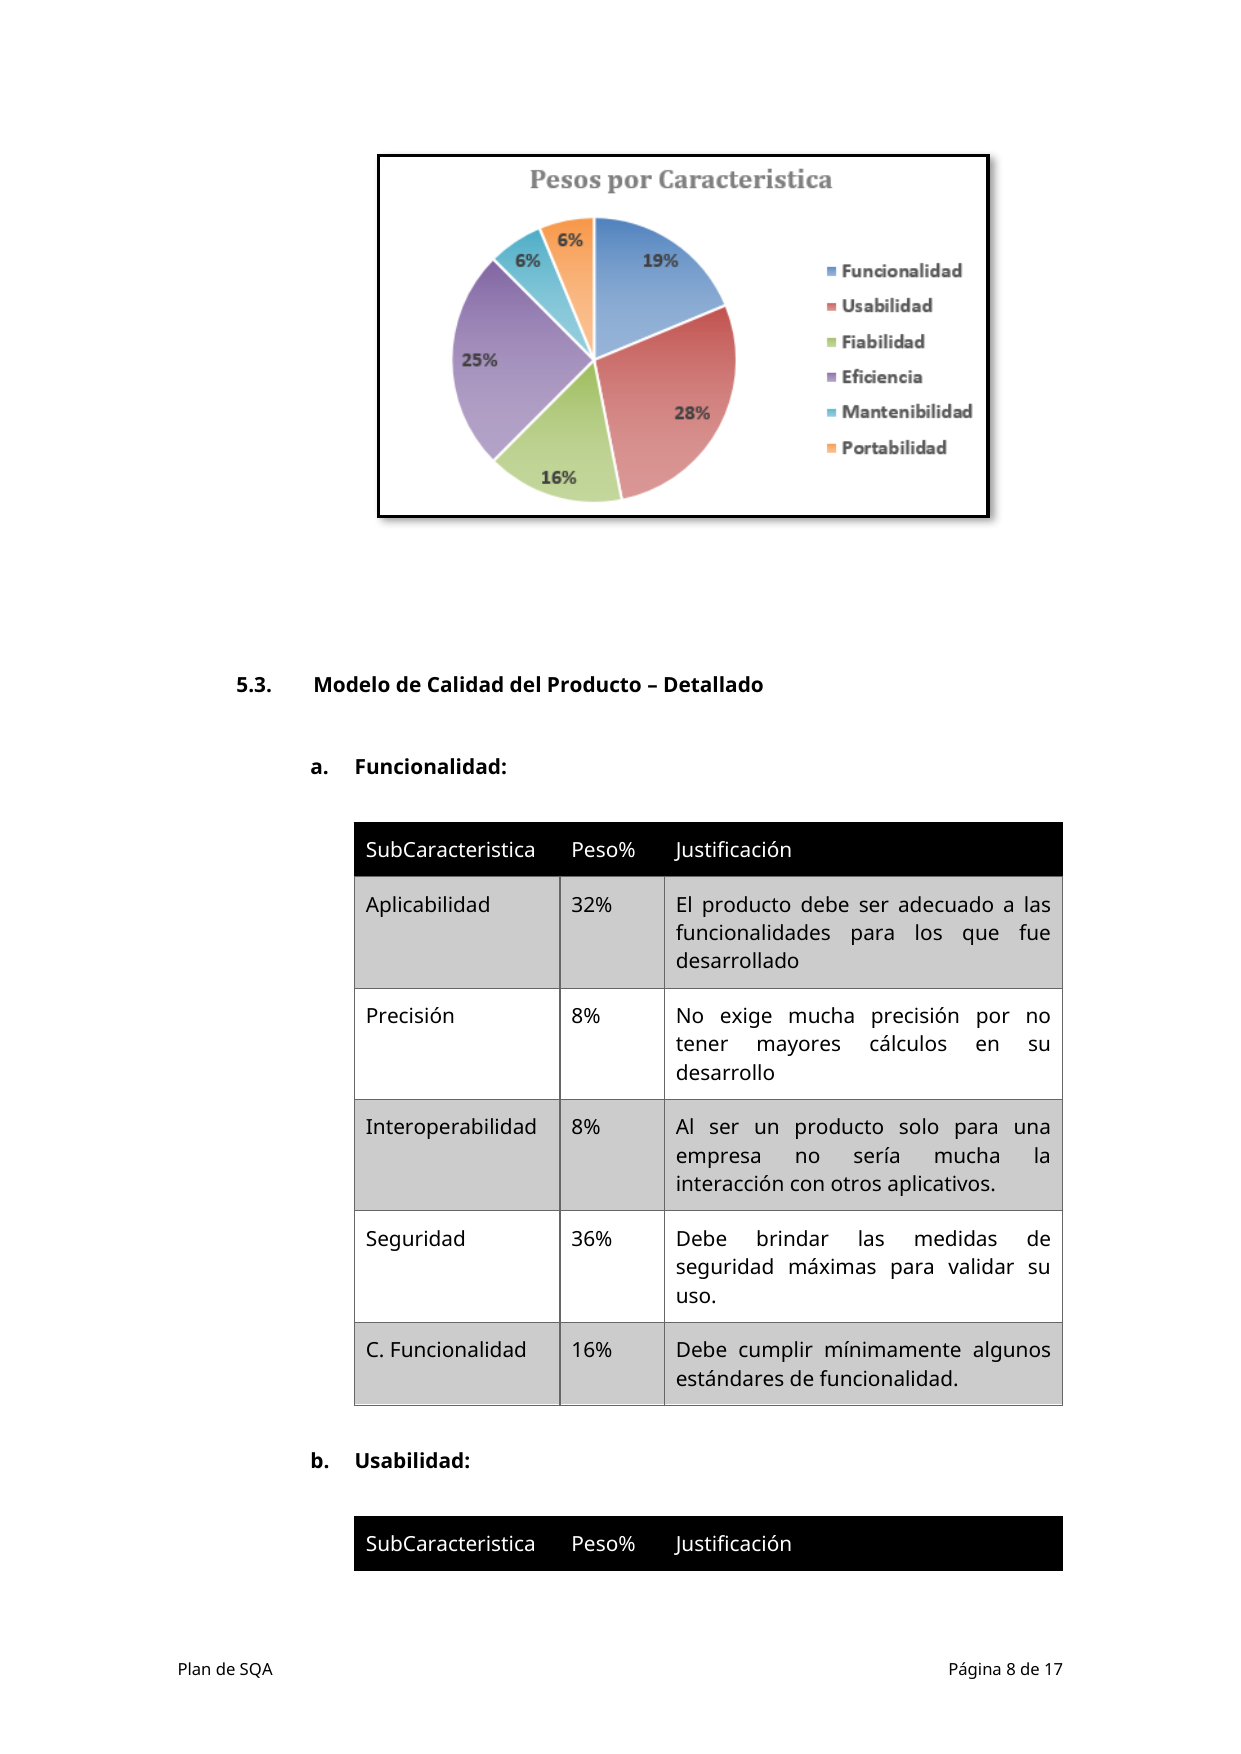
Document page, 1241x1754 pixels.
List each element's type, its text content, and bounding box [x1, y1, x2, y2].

table_header Peso% [561, 823, 664, 876]
table_header Justificación [665, 823, 1062, 876]
table_cell 36% [561, 1211, 664, 1322]
picture [380, 157, 986, 515]
table_header SubCaracteristica [355, 1517, 559, 1570]
table_cell Precisión [355, 989, 559, 1099]
table_cell Seguridad [355, 1211, 559, 1322]
table_cell 8% [561, 989, 664, 1099]
list Usabilidad: [310, 1447, 1063, 1475]
table_cell 8% [561, 1100, 664, 1210]
table_cell 32% [561, 877, 664, 988]
table_header SubCaracteristica [355, 823, 559, 876]
table_cell El producto debe ser adecuado a las funcionalidades para los que fue desarrollado [665, 877, 1062, 988]
table_cell Interoperabilidad [355, 1100, 559, 1210]
table_cell Aplicabilidad [355, 877, 559, 988]
table_header Peso% [561, 1517, 664, 1570]
table_header Justificación [665, 1517, 1062, 1570]
list Funcionalidad: [310, 752, 1063, 781]
table_cell 16% [561, 1323, 664, 1404]
table_cell Debe cumplir mínimamente algunos estándares de funcionalidad. [665, 1323, 1062, 1404]
table_cell Al ser un producto solo para una empresa no sería mucha la interacción con otros aplicativos. [665, 1100, 1062, 1210]
table_cell Debe brindar las medidas de seguridad máximas para validar su uso. [665, 1211, 1062, 1322]
list Modelo de Calidad del Producto – Detallado [236, 671, 1063, 699]
table_cell C. Funcionalidad [355, 1323, 559, 1404]
table_cell No exige mucha precisión por no tener mayores cálculos en su desarrollo [665, 989, 1062, 1099]
